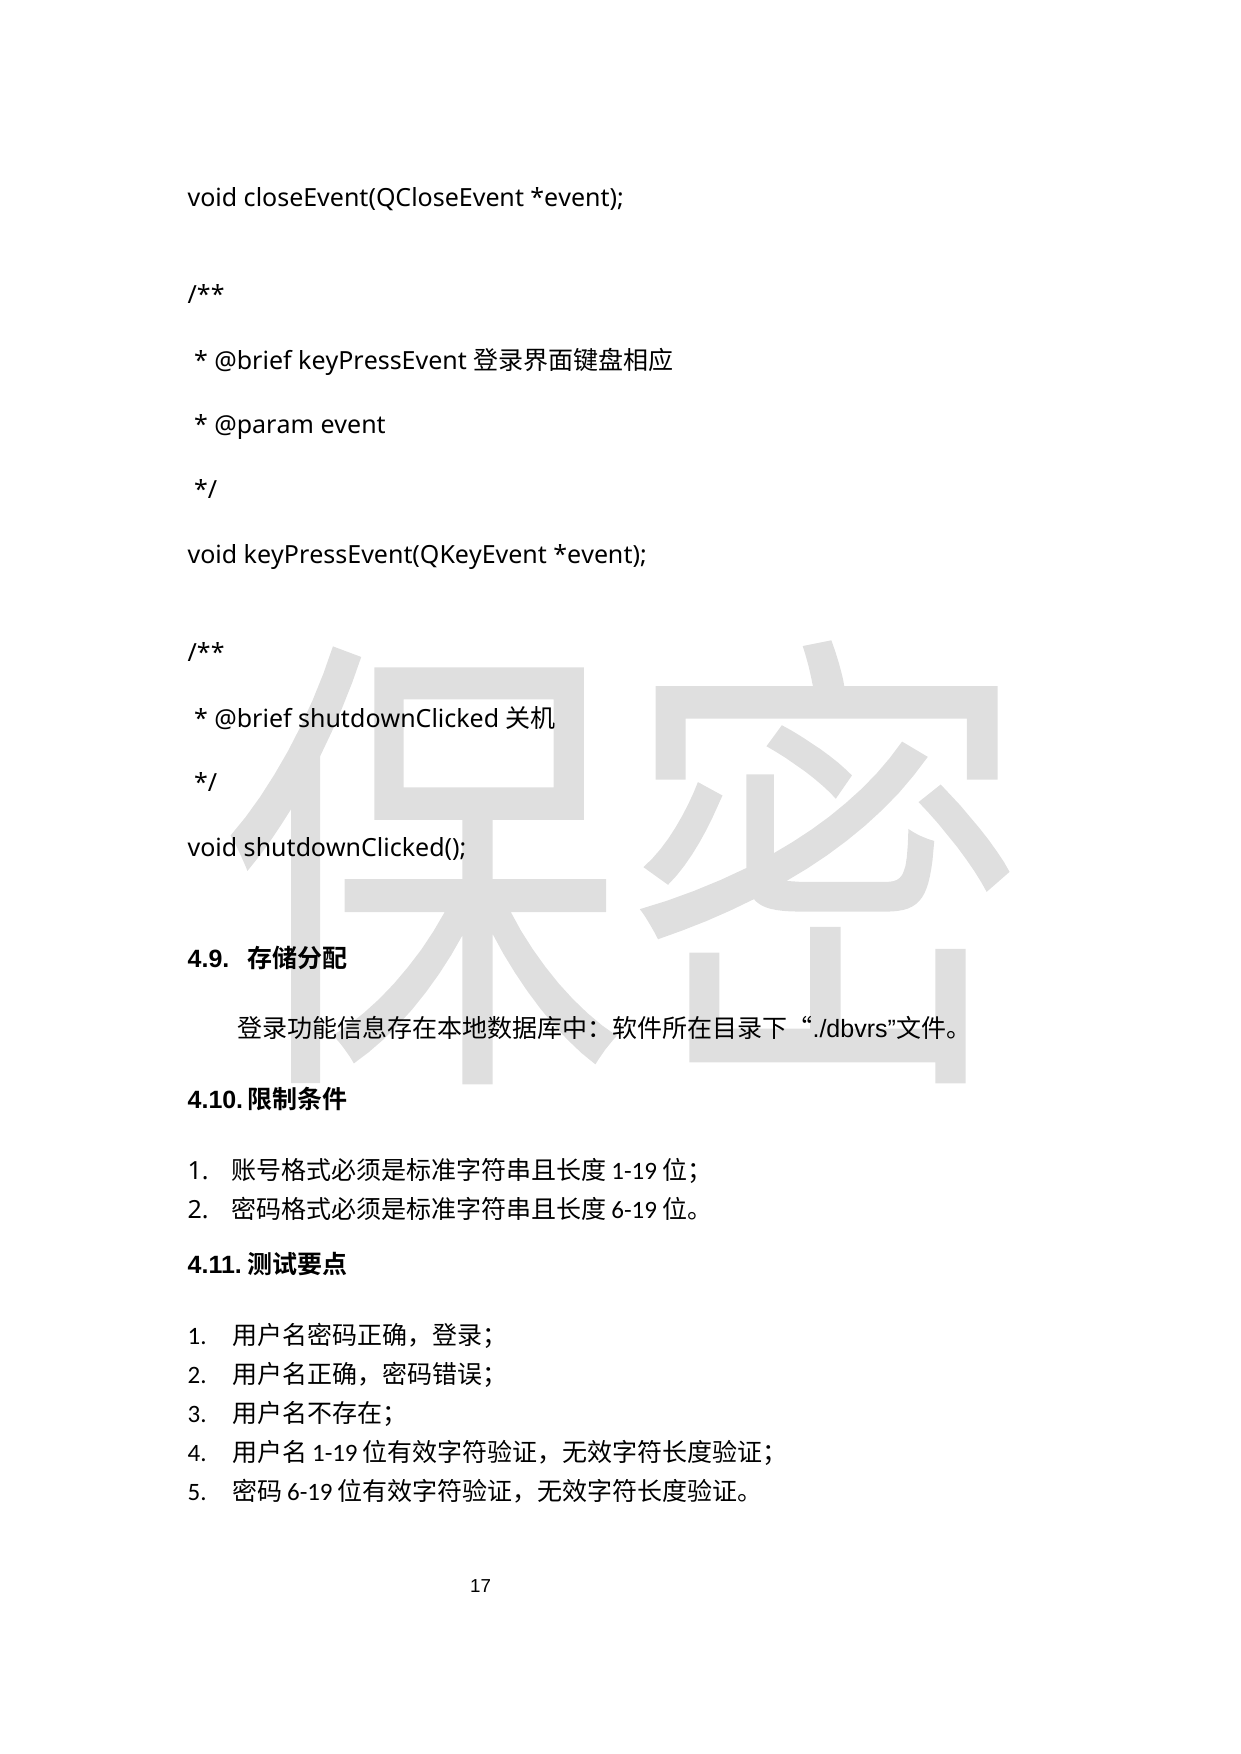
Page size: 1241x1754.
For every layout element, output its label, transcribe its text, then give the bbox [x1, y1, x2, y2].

text * @brief keyPressEvent 登录界面键盘相应 [187, 326, 1053, 391]
list 密码6-19位有效字符验证，无效字符长度验证。 [187, 1471, 1053, 1508]
text */ [187, 456, 1053, 521]
text /** [187, 261, 1053, 326]
list 用户名正确，密码错误； [187, 1354, 1053, 1390]
subtitle 存储分配 [187, 938, 1053, 974]
list 用户名不存在； [187, 1393, 1053, 1429]
text * @brief shutdownClicked 关机 [187, 684, 1053, 749]
text void shutdownClicked(); [187, 814, 1053, 879]
text /** [187, 619, 1053, 684]
subtitle 测试要点 [187, 1244, 1053, 1281]
text */ [187, 749, 1053, 814]
subtitle 限制条件 [187, 1079, 1053, 1116]
text void keyPressEvent(QKeyEvent *event); [187, 521, 1053, 586]
list 用户名1-19位有效字符验证，无效字符长度验证； [187, 1432, 1053, 1468]
list 密码格式必须是标准字符串且长度6-19位。 [187, 1189, 1053, 1225]
list 用户名密码正确，登录； [187, 1315, 1053, 1351]
text void closeEvent(QCloseEvent *event); [187, 164, 1053, 229]
text 登录功能信息存在本地数据库中：软件所在目录下“./dbvrs”文件。 [187, 1009, 1053, 1045]
text * @param event [187, 391, 1053, 456]
list 账号格式必须是标准字符串且长度1-19位； [187, 1150, 1053, 1186]
